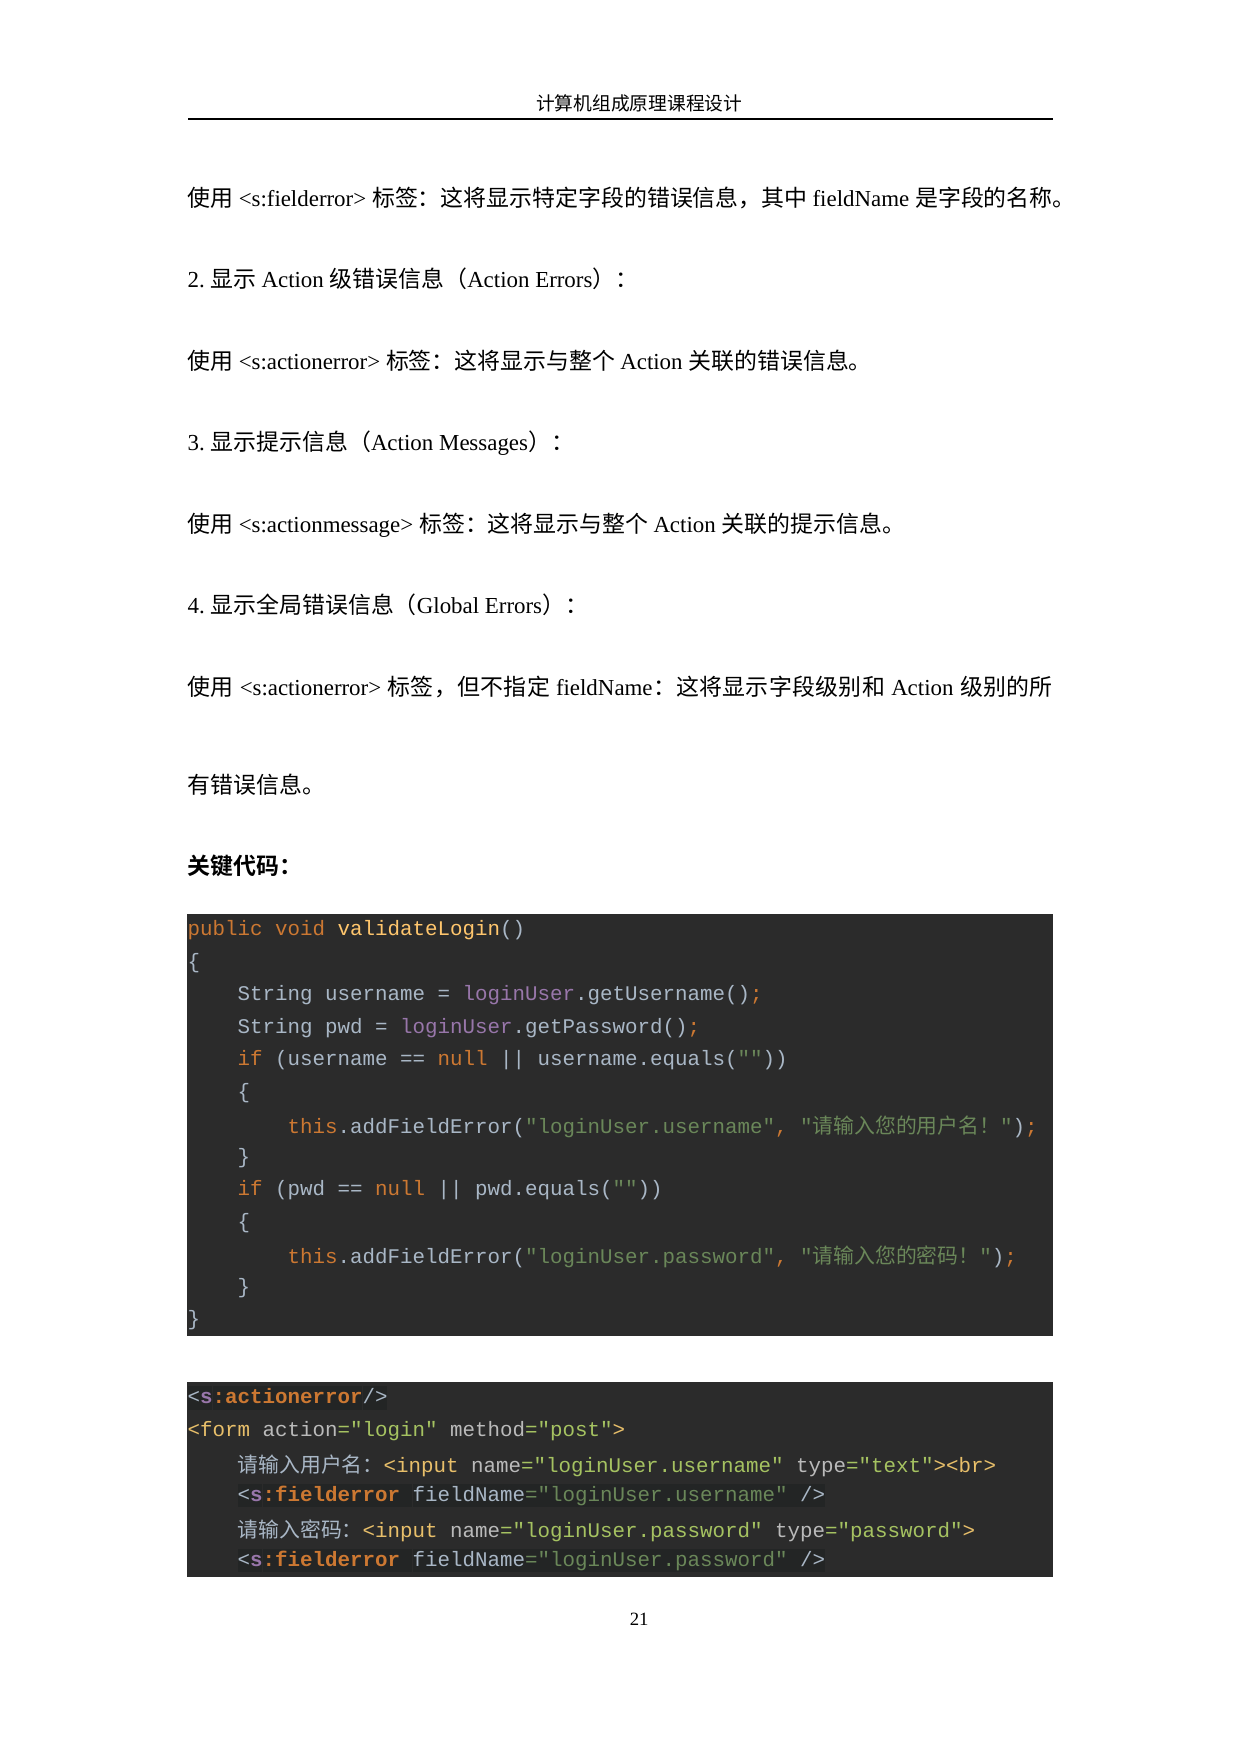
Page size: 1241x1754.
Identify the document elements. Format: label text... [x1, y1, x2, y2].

text 2. 显示 Action 级错误信息（Action Errors）： [187, 245, 1053, 310]
text 4. 显示全局错误信息（Global Errors）： [187, 572, 1053, 637]
text 使用 <s:actionerror> 标签，但不指定 fieldName：这将显示字段级别和 Action 级别的所有错误信息。 [187, 653, 1053, 816]
text 使用 <s:actionmessage> 标签：这将显示与整个 Action 关联的提示信息。 [187, 490, 1053, 555]
text 使用 <s:actionerror> 标签：这将显示与整个 Action 关联的错误信息。 [187, 327, 1053, 392]
text 使用 <s:fielderror> 标签：这将显示特定字段的错误信息，其中 fieldName 是字段的名称。 [187, 164, 1053, 229]
text public void validateLogin() { String username = loginUser.getUsername(); String pwd = loginUser.getPassword(); if (username == null || username.equals("")) { this.addFieldError("loginUser.username", "请输入您的用户名！"); } if (pwd == null || pwd.equals("")) { this.addFieldError("loginUser.password", "请输入您的密码！"); } } [187, 914, 1053, 1336]
text 3. 显示提示信息（Action Messages）： [187, 408, 1053, 473]
text 关键代码： [187, 832, 1053, 897]
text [187, 1382, 1053, 1577]
